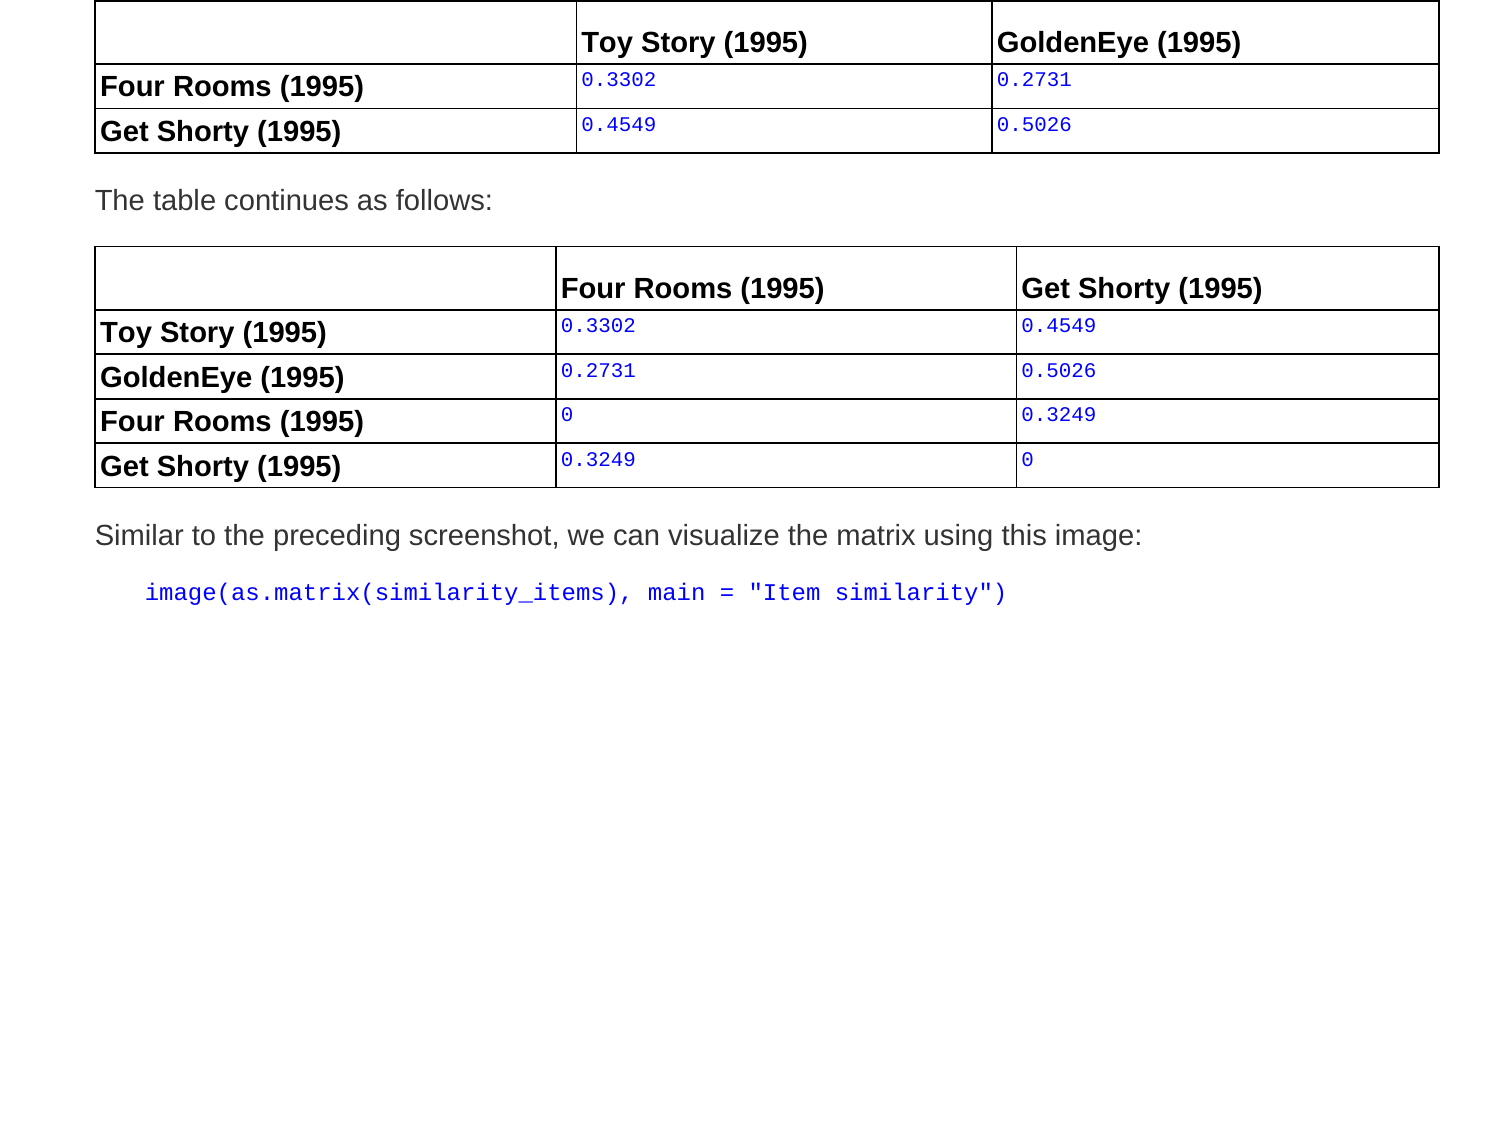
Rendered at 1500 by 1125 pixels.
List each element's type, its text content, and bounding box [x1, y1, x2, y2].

table_header [96, 247, 555, 309]
text The table continues as follows: [94, 183, 1406, 216]
table_cell 0.4549 [1017, 311, 1438, 353]
table_cell Four Rooms (1995) [96, 400, 555, 442]
table_cell 0 [1017, 444, 1438, 487]
table_cell 0.2731 [557, 355, 1016, 398]
table_cell 0.4549 [577, 109, 991, 152]
table_cell GoldenEye (1995) [96, 355, 555, 398]
table_cell 0.3249 [557, 444, 1016, 487]
table_header GoldenEye (1995) [993, 2, 1438, 63]
table_cell Get Shorty (1995) [96, 109, 576, 152]
table_cell Four Rooms (1995) [96, 65, 576, 108]
table_cell Toy Story (1995) [96, 311, 555, 353]
table_cell 0 [557, 400, 1016, 442]
table_cell 0.3302 [577, 65, 991, 108]
table_header [96, 2, 576, 63]
text Similar to the preceding screenshot, we can visualize the matrix using this image: [94, 517, 1406, 551]
table_cell 0.5026 [993, 109, 1438, 152]
table_cell 0.5026 [1017, 355, 1438, 398]
table_cell 0.3302 [557, 311, 1016, 353]
table_header Get Shorty (1995) [1017, 247, 1438, 309]
text image(as.matrix(similarity_items), main = "Item similarity") [144, 580, 1356, 607]
table_header Toy Story (1995) [577, 2, 991, 63]
table_cell Get Shorty (1995) [96, 444, 555, 487]
table_cell 0.3249 [1017, 400, 1438, 442]
table_header Four Rooms (1995) [557, 247, 1016, 309]
table_cell 0.2731 [993, 65, 1438, 108]
